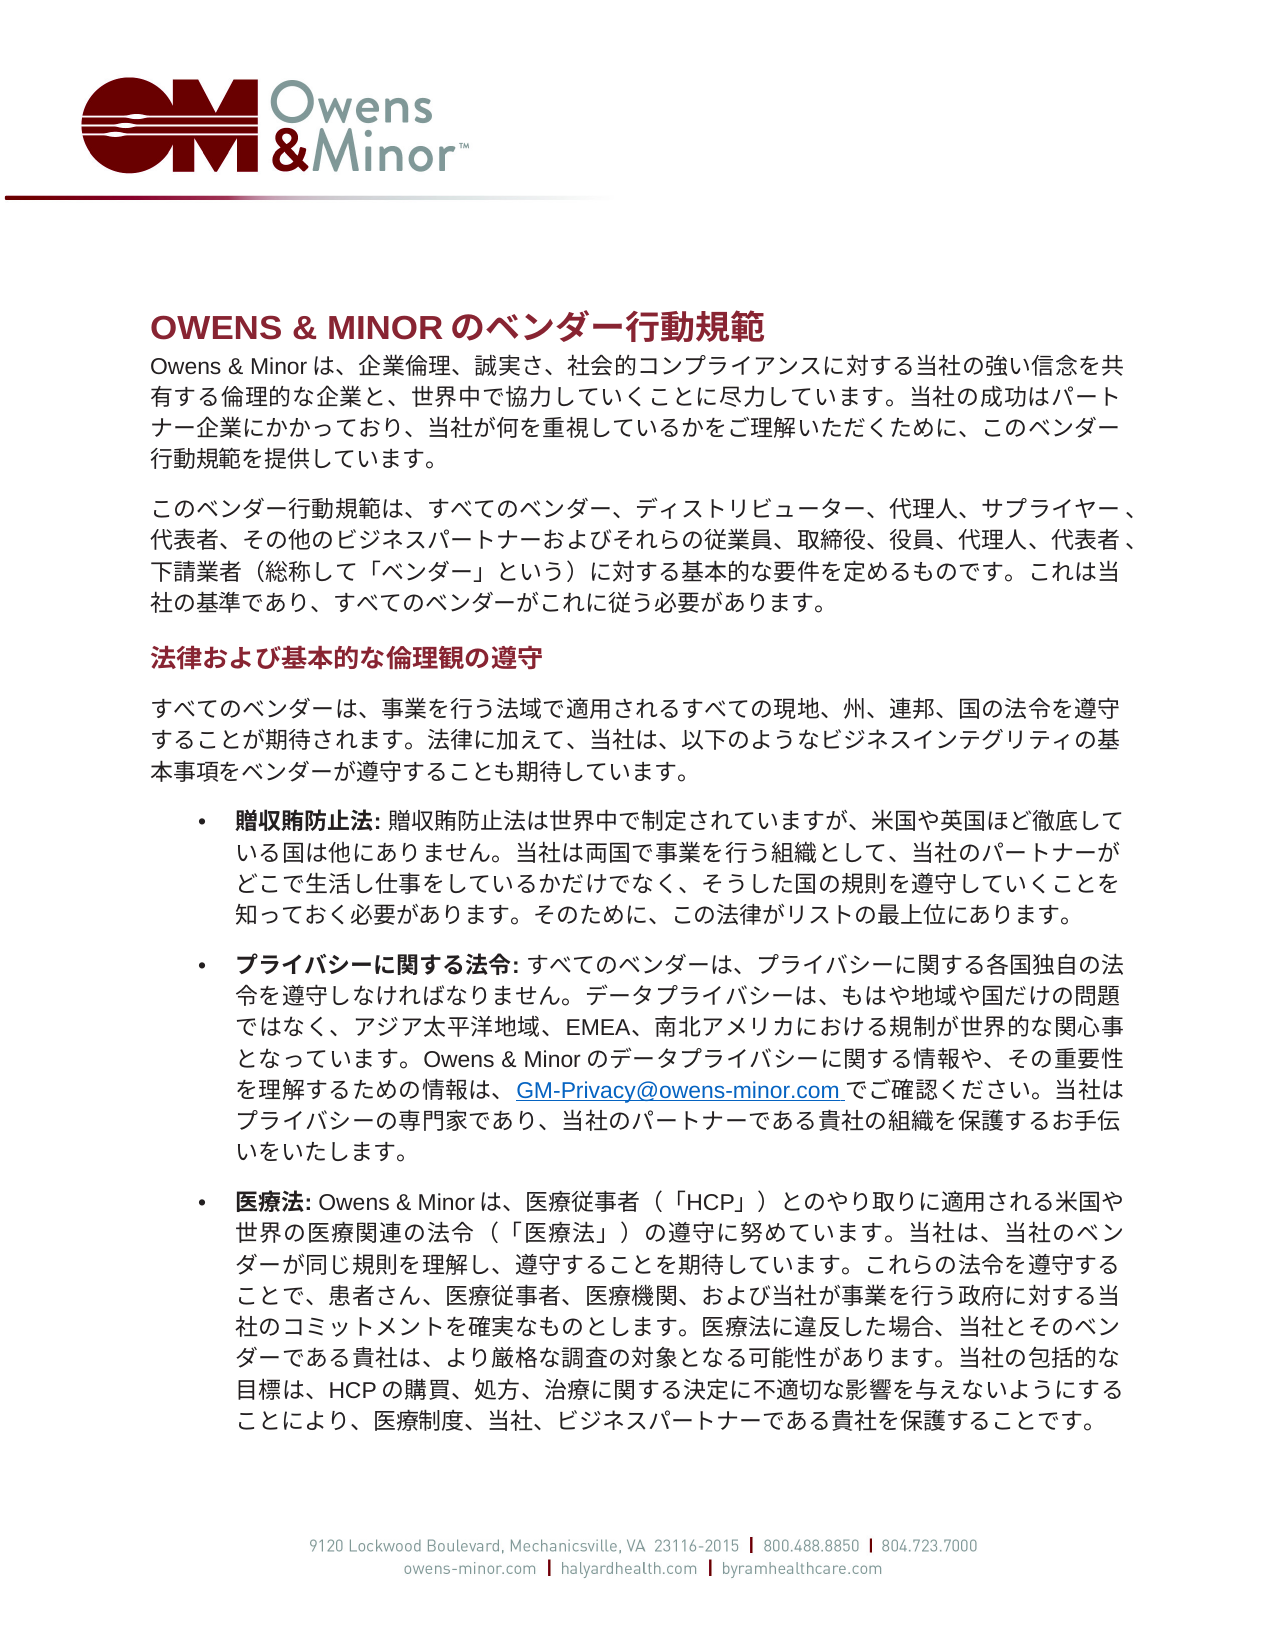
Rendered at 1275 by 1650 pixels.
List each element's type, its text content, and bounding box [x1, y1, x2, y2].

text OWENS & MINORのベンダー行動規範 [150, 300, 1125, 349]
picture [4, 2, 1275, 303]
list 贈収賄防止法: 贈収賄防止法は世界中で制定されていますが、米国や英国ほど徹底している国は他にありません。当社は両国で事業を行う組織として、当社のパートナーがどこで生活し仕事をしているかだけでなく、そうした国の規則を遵守していくことを知っておく必要があります。そのために、この法律がリストの最上位にあります。 [198, 805, 1125, 930]
picture [5, 1500, 1275, 1650]
text このベンダー行動規範は、すべてのベンダー、ディストリビューター、代理人、サプライヤー、代表者、その他のビジネスパートナーおよびそれらの従業員、取締役、役員、代理人、代表者、下請業者（総称して「ベンダー」という）に対する基本的な要件を定めるものです。これは当社の基準であり、すべてのベンダーがこれに従う必要があります。 [150, 493, 1125, 618]
subtitle 法律および基本的な倫理観の遵守 [150, 643, 1125, 674]
list プライバシーに関する法令: すべてのベンダーは、プライバシーに関する各国独自の法令を遵守しなければなりません。データプライバシーは、もはや地域や国だけの問題ではなく、アジア太平洋地域、EMEA、南北アメリカにおける規制が世界的な関心事となっています。Owens & Minorのデータプライバシーに関する情報や、その重要性を理解するための情報は、GM-Privacy@owens-minor.comでご確認ください。当社はプライバシーの専門家であり、当社のパートナーである貴社の組織を保護するお手伝いをいたします。 [198, 948, 1125, 1167]
text Owens & Minorは、企業倫理、誠実さ、社会的コンプライアンスに対する当社の強い信念を共有する倫理的な企業と、世界中で協力していくことに尽力しています。当社の成功はパート ナー企業にかかっており、当社が何を重視しているかをご理解いただくために、このベンダー行動規範を提供しています。 [150, 349, 1125, 474]
list 医療法: Owens & Minorは、医療従事者（「HCP」）とのやり取りに適用される米国や世界の医療関連の法令（「医療法」）の遵守に努めています。当社は、当社のベン ダーが同じ規則を理解し、遵守することを期待しています。これらの法令を遵守することで、患者さん、医療従事者、医療機関、および当社が事業を行う政府に対する当社のコミットメントを確実なものとします。医療法に違反した場合、当社とそのベンダーである貴社は、より厳格な調査の対象となる可能性があります。当社の包括的な目標は、HCPの購買、処方、治療に関する決定に不適切な影響を与えないようにすることにより、医療制度、当社、ビジネスパートナーである貴社を保護することです。 [198, 1186, 1125, 1436]
text すべてのベンダーは、事業を行う法域で適用されるすべての現地、州、連邦、国の法令を遵守することが期待されます。法律に加えて、当社は、以下のようなビジネスインテグリティの基本事項をベンダーが遵守することも期待しています。 [150, 692, 1125, 786]
